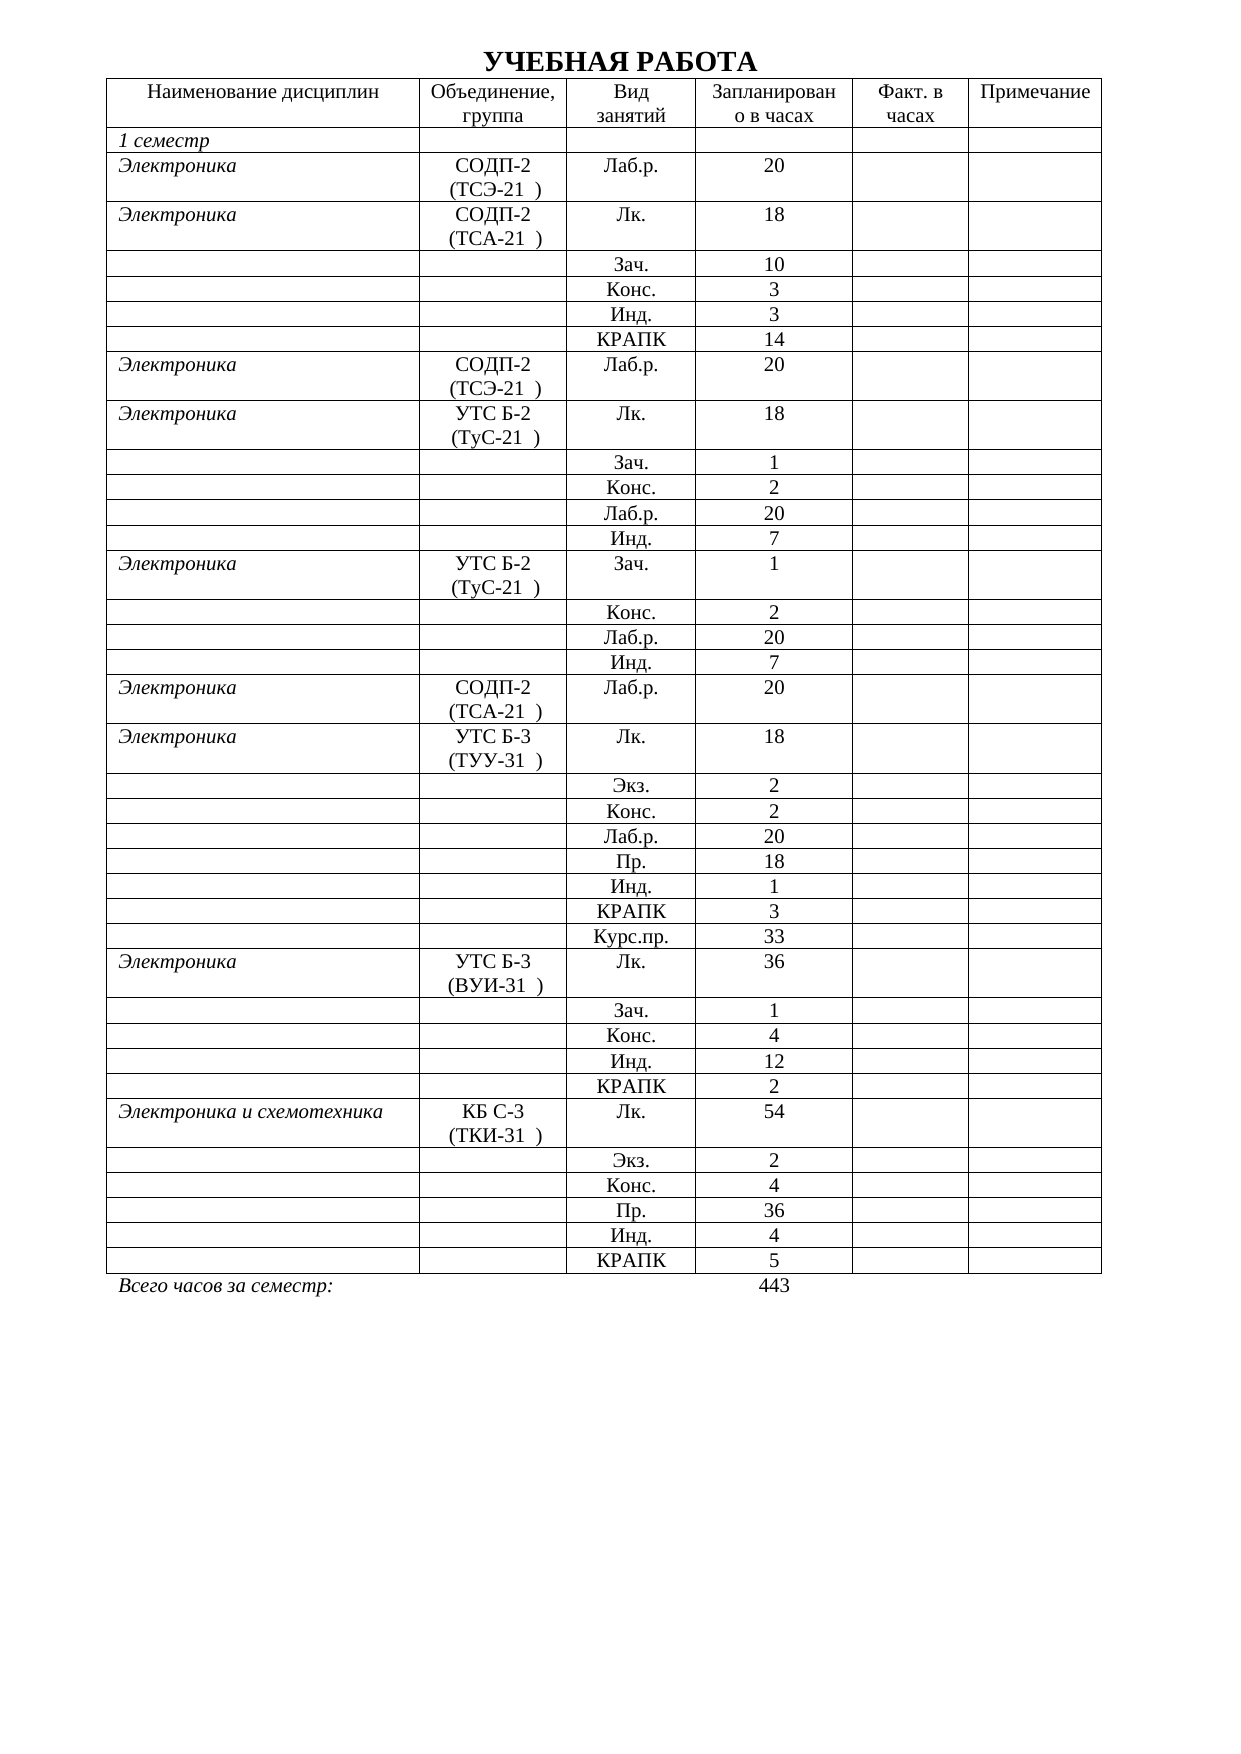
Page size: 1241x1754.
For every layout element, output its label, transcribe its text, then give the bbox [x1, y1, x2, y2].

table_cell [107, 251, 419, 276]
table_cell [969, 1049, 1101, 1073]
table_cell 36 [696, 1198, 852, 1222]
table_cell [420, 600, 566, 624]
table_cell [853, 600, 968, 624]
table_cell Конс. [567, 277, 695, 301]
table_cell [853, 1173, 968, 1197]
table_cell [969, 600, 1101, 624]
table_cell КБ С-3 (ТКИ-31 ) [420, 1099, 566, 1147]
table_cell [107, 774, 419, 797]
table_cell [853, 1223, 968, 1247]
table_cell Электроника [107, 949, 419, 997]
table_cell [969, 500, 1101, 524]
table_cell [107, 1074, 419, 1098]
table_cell [969, 724, 1101, 772]
table_cell [969, 1024, 1101, 1047]
table_cell [969, 352, 1101, 400]
table_cell [969, 924, 1101, 948]
table_cell Лаб.р. [567, 500, 695, 524]
table_cell [420, 1223, 566, 1247]
table_cell [969, 1248, 1101, 1272]
table_cell [107, 1248, 419, 1272]
table_cell [853, 202, 968, 250]
table_cell [107, 1024, 419, 1047]
table_cell СОДП-2 (ТСА-21 ) [420, 675, 566, 723]
table_cell [853, 899, 968, 923]
table_cell 4 [696, 1024, 852, 1047]
table_cell Инд. [567, 874, 695, 898]
table_cell [420, 450, 566, 474]
table_cell 7 [696, 650, 852, 674]
table_cell [420, 799, 566, 823]
table_cell [969, 1074, 1101, 1098]
table_cell [969, 1099, 1101, 1147]
table_cell Пр. [567, 1198, 695, 1222]
table_cell 20 [696, 824, 852, 848]
table_cell [853, 874, 968, 898]
table_cell 20 [696, 500, 852, 524]
table_cell [107, 874, 419, 898]
table_cell [420, 327, 566, 351]
table_cell 1 семестр [107, 128, 419, 152]
table_cell [420, 1248, 566, 1272]
table_cell Электроника [107, 352, 419, 400]
table_cell СОДП-2 (ТСА-21 ) [420, 202, 566, 250]
table_cell Лаб.р. [567, 153, 695, 201]
table_cell Электроника [107, 724, 419, 772]
table_cell [969, 526, 1101, 549]
table_cell [107, 924, 419, 948]
table_cell Курс.пр. [567, 924, 695, 948]
table_cell [853, 675, 968, 723]
table_cell Конс. [567, 600, 695, 624]
table_cell [853, 824, 968, 848]
table_cell 36 [696, 949, 852, 997]
table_cell [420, 277, 566, 301]
table_cell 20 [696, 675, 852, 723]
table_cell [853, 1049, 968, 1073]
table_cell [969, 1223, 1101, 1247]
table_cell 1 [696, 450, 852, 474]
table_cell [420, 774, 566, 797]
table_cell [853, 551, 968, 599]
table_cell [969, 1173, 1101, 1197]
table_cell [420, 849, 566, 873]
table_cell 1 [696, 874, 852, 898]
table_cell [107, 849, 419, 873]
table_cell 3 [696, 277, 852, 301]
table_cell [107, 1223, 419, 1247]
table_cell [420, 1049, 566, 1073]
table_cell [853, 475, 968, 499]
table_cell Лаб.р. [567, 824, 695, 848]
table_cell [853, 1148, 968, 1172]
table_cell 4 [696, 1223, 852, 1247]
table_cell [420, 1198, 566, 1222]
table_cell [696, 128, 852, 152]
table_header Объединение, группа [420, 79, 566, 127]
table_cell [107, 1049, 419, 1073]
table_cell [107, 526, 419, 549]
table_cell [420, 1148, 566, 1172]
table_cell [969, 675, 1101, 723]
table_cell [107, 998, 419, 1022]
table_cell 4 [696, 1173, 852, 1197]
table_cell [107, 824, 419, 848]
table_cell Конс. [567, 799, 695, 823]
table_cell [853, 924, 968, 948]
table_cell 18 [696, 401, 852, 449]
table_cell [969, 475, 1101, 499]
text Учебная работа [118, 44, 1122, 78]
table_cell [969, 302, 1101, 326]
table_cell [420, 625, 566, 649]
table_cell [853, 153, 968, 201]
table_cell [419, 1274, 566, 1297]
table_cell Зач. [567, 251, 695, 276]
table_cell 12 [696, 1049, 852, 1073]
table_cell СОДП-2 (ТСЭ-21 ) [420, 153, 566, 201]
table_cell [969, 849, 1101, 873]
table_cell [853, 526, 968, 549]
table_cell 1 [696, 551, 852, 599]
table_cell 3 [696, 899, 852, 923]
table_cell [107, 799, 419, 823]
table_cell 20 [696, 625, 852, 649]
table_cell Лаб.р. [567, 625, 695, 649]
table_cell [107, 1198, 419, 1222]
table_cell [853, 1099, 968, 1147]
table_cell Электроника [107, 401, 419, 449]
table_cell Электроника [107, 202, 419, 250]
table_cell [420, 500, 566, 524]
table_cell КРАПК [567, 1074, 695, 1098]
table_header Вид занятий [567, 79, 695, 127]
table_cell [969, 949, 1101, 997]
table_cell [969, 277, 1101, 301]
table_cell [969, 153, 1101, 201]
table_cell [969, 128, 1101, 152]
table_cell 10 [696, 251, 852, 276]
table_cell Лаб.р. [567, 675, 695, 723]
table_cell Электроника [107, 551, 419, 599]
table_cell Зач. [567, 450, 695, 474]
table_cell 2 [696, 475, 852, 499]
table_cell КРАПК [567, 1248, 695, 1272]
table_cell [420, 899, 566, 923]
table_cell [107, 1173, 419, 1197]
table_cell УТС Б-3 (ВУИ-31 ) [420, 949, 566, 997]
table_cell Инд. [567, 302, 695, 326]
table_cell Экз. [567, 774, 695, 797]
table_cell СОДП-2 (ТСЭ-21 ) [420, 352, 566, 400]
table_cell Конс. [567, 1024, 695, 1047]
table_cell Инд. [567, 1223, 695, 1247]
table_cell Электроника и схемотехника [107, 1099, 419, 1147]
table_header Наименование дисциплин [107, 79, 419, 127]
table_cell [420, 998, 566, 1022]
table_cell [969, 327, 1101, 351]
table_cell [853, 625, 968, 649]
table_cell [420, 1173, 566, 1197]
table_header Запланировано в часах [696, 79, 852, 127]
table_cell [853, 450, 968, 474]
table_cell 2 [696, 1074, 852, 1098]
table_cell Зач. [567, 998, 695, 1022]
table_header Примечание [969, 79, 1101, 127]
table_cell Пр. [567, 849, 695, 873]
table_cell Экз. [567, 1148, 695, 1172]
table_cell 2 [696, 1148, 852, 1172]
table_cell [969, 551, 1101, 599]
table_cell 2 [696, 799, 852, 823]
table_cell [107, 1148, 419, 1172]
table_cell [107, 625, 419, 649]
table_cell [853, 724, 968, 772]
table_cell [853, 302, 968, 326]
table_cell [420, 475, 566, 499]
table_header Факт. в часах [853, 79, 968, 127]
table_cell [969, 799, 1101, 823]
table_cell УТС Б-2 (ТуС-21 ) [420, 551, 566, 599]
table_cell [853, 849, 968, 873]
table_cell [852, 1274, 969, 1297]
table_cell [969, 1198, 1101, 1222]
table_cell [567, 128, 695, 152]
table_cell Конс. [567, 1173, 695, 1197]
table_cell УТС Б-3 (ТУУ-31 ) [420, 724, 566, 772]
table_cell Инд. [567, 526, 695, 549]
table_cell [566, 1274, 696, 1297]
table_cell [107, 899, 419, 923]
table_cell 3 [696, 302, 852, 326]
table_cell [853, 650, 968, 674]
table_cell [853, 1198, 968, 1222]
table_cell [853, 401, 968, 449]
table_cell [969, 650, 1101, 674]
table_cell [853, 799, 968, 823]
table_cell 2 [696, 600, 852, 624]
table_cell Всего часов за семестр: [107, 1274, 419, 1297]
table_cell Электроника [107, 675, 419, 723]
table_cell [969, 899, 1101, 923]
table_cell 54 [696, 1099, 852, 1147]
table_cell [107, 277, 419, 301]
table_cell Лк. [567, 202, 695, 250]
table_cell Лк. [567, 1099, 695, 1147]
table_cell Инд. [567, 650, 695, 674]
table_cell [853, 1024, 968, 1047]
table_cell Инд. [567, 1049, 695, 1073]
table_cell [969, 1274, 1102, 1297]
table_cell [853, 277, 968, 301]
table_cell [969, 824, 1101, 848]
table_cell УТС Б-2 (ТуС-21 ) [420, 401, 566, 449]
table_cell 20 [696, 352, 852, 400]
table_cell [420, 874, 566, 898]
table_cell [853, 1074, 968, 1098]
table_cell [969, 401, 1101, 449]
table_cell [969, 450, 1101, 474]
table_cell [420, 1024, 566, 1047]
table_cell [969, 251, 1101, 276]
table_cell 18 [696, 202, 852, 250]
table_cell [853, 128, 968, 152]
table_cell [853, 352, 968, 400]
table_cell 443 [696, 1274, 852, 1297]
table_cell Электроника [107, 153, 419, 201]
table_cell [420, 824, 566, 848]
table_cell [420, 128, 566, 152]
table_cell [420, 251, 566, 276]
table_cell [107, 327, 419, 351]
table_cell [853, 500, 968, 524]
table_cell [969, 998, 1101, 1022]
table_cell [853, 327, 968, 351]
table_cell [107, 500, 419, 524]
table_cell 18 [696, 724, 852, 772]
table_cell [969, 202, 1101, 250]
table_cell [853, 251, 968, 276]
table_cell [969, 1148, 1101, 1172]
table_cell [420, 924, 566, 948]
table_cell Лк. [567, 401, 695, 449]
table_cell 14 [696, 327, 852, 351]
table_cell 33 [696, 924, 852, 948]
table_cell Зач. [567, 551, 695, 599]
table_cell [969, 625, 1101, 649]
table_cell 18 [696, 849, 852, 873]
table_cell [853, 774, 968, 797]
table_cell Лк. [567, 724, 695, 772]
table_cell [107, 302, 419, 326]
table_cell [420, 1074, 566, 1098]
table_cell 7 [696, 526, 852, 549]
table_cell КРАПК [567, 899, 695, 923]
table_cell [969, 874, 1101, 898]
table_cell 5 [696, 1248, 852, 1272]
table_cell [420, 526, 566, 549]
table_cell [107, 450, 419, 474]
table_cell КРАПК [567, 327, 695, 351]
table_cell 1 [696, 998, 852, 1022]
table_cell [107, 475, 419, 499]
table_cell 20 [696, 153, 852, 201]
table_cell [969, 774, 1101, 797]
table_cell [420, 302, 566, 326]
table_cell [853, 998, 968, 1022]
table_cell Лаб.р. [567, 352, 695, 400]
table_cell [853, 949, 968, 997]
table_cell [853, 1248, 968, 1272]
table_cell 2 [696, 774, 852, 797]
table_cell [107, 650, 419, 674]
table_cell [107, 600, 419, 624]
table_cell Лк. [567, 949, 695, 997]
table_cell Конс. [567, 475, 695, 499]
table_cell [420, 650, 566, 674]
